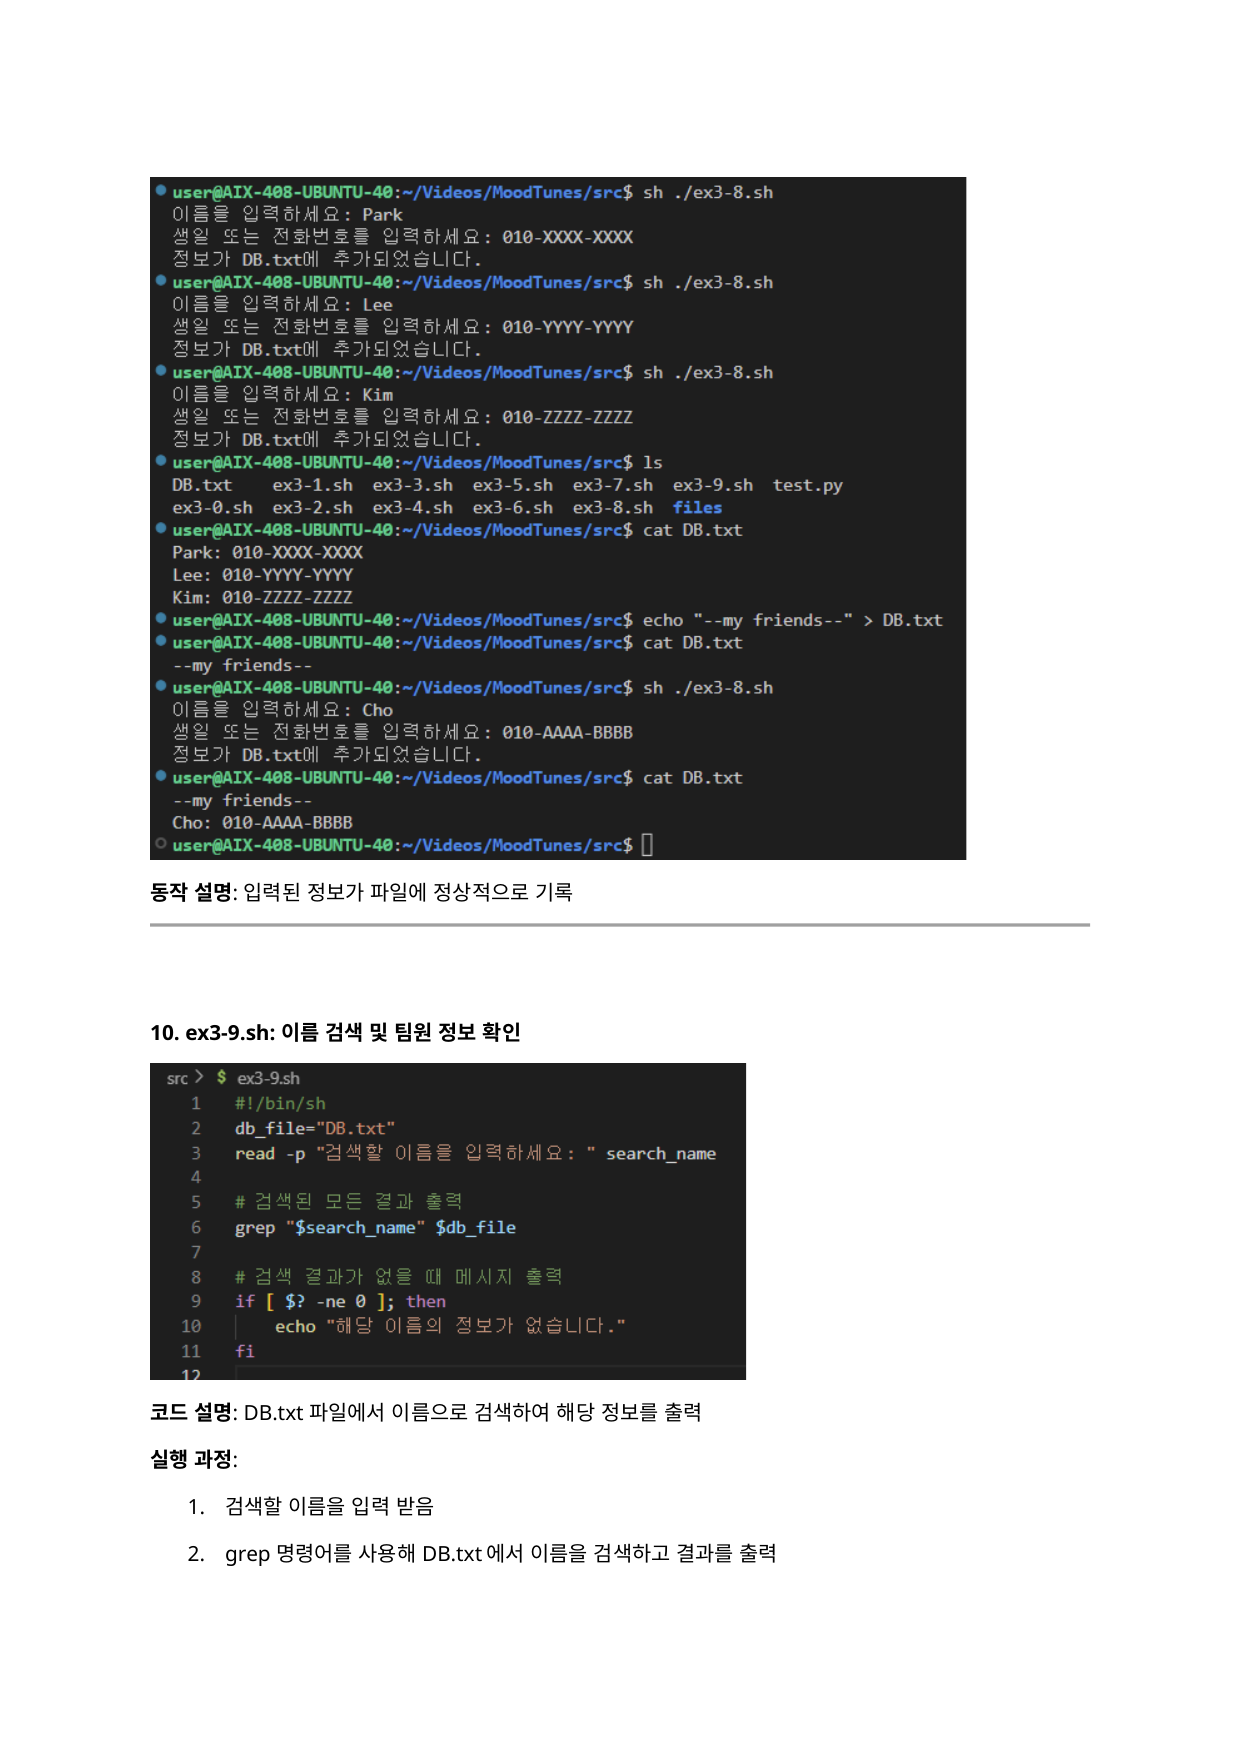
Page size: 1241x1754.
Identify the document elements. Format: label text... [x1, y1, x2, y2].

list grep 명령어를 사용해 DB.txt에서 이름을 검색하고 결과를 출력 [187, 1537, 1090, 1568]
text 실행 과정: [150, 1443, 1090, 1474]
picture [150, 177, 967, 860]
list 검색할 이름을 입력 받음 [187, 1490, 1090, 1521]
text 코드 설명: DB.txt 파일에서 이름으로 검색하여 해당 정보를 출력 [150, 1396, 1090, 1427]
text 10. ex3-9.sh: 이름 검색 및 팀원 정보 확인 [150, 1016, 1090, 1047]
text 동작 설명: 입력된 정보가 파일에 정상적으로 기록 [150, 876, 1090, 907]
picture [150, 1063, 747, 1380]
